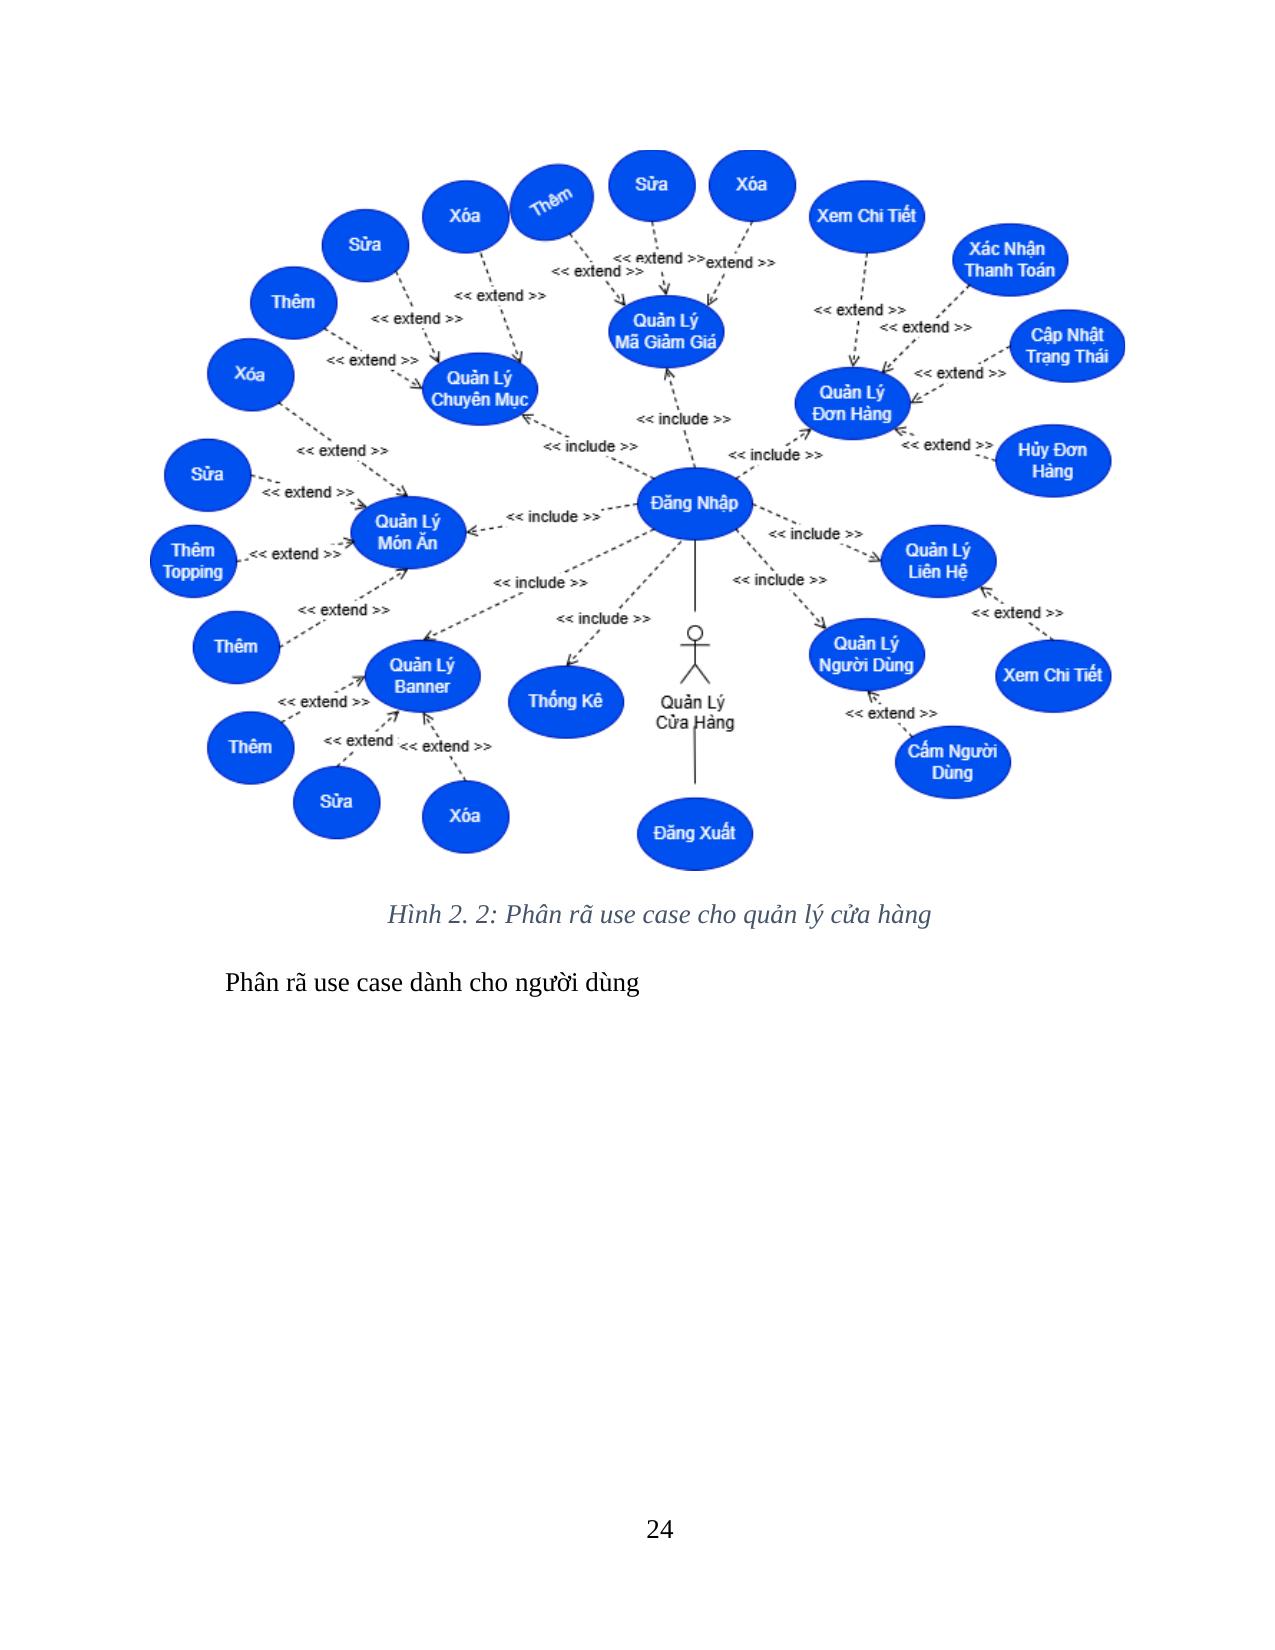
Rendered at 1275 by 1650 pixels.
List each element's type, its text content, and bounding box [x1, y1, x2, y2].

text Hình 2. 2: Phân rã use case cho quản lý cửa hàng [194, 898, 1125, 929]
picture [150, 150, 1125, 871]
text Phân rã use case dành cho người dùng [150, 966, 1125, 997]
